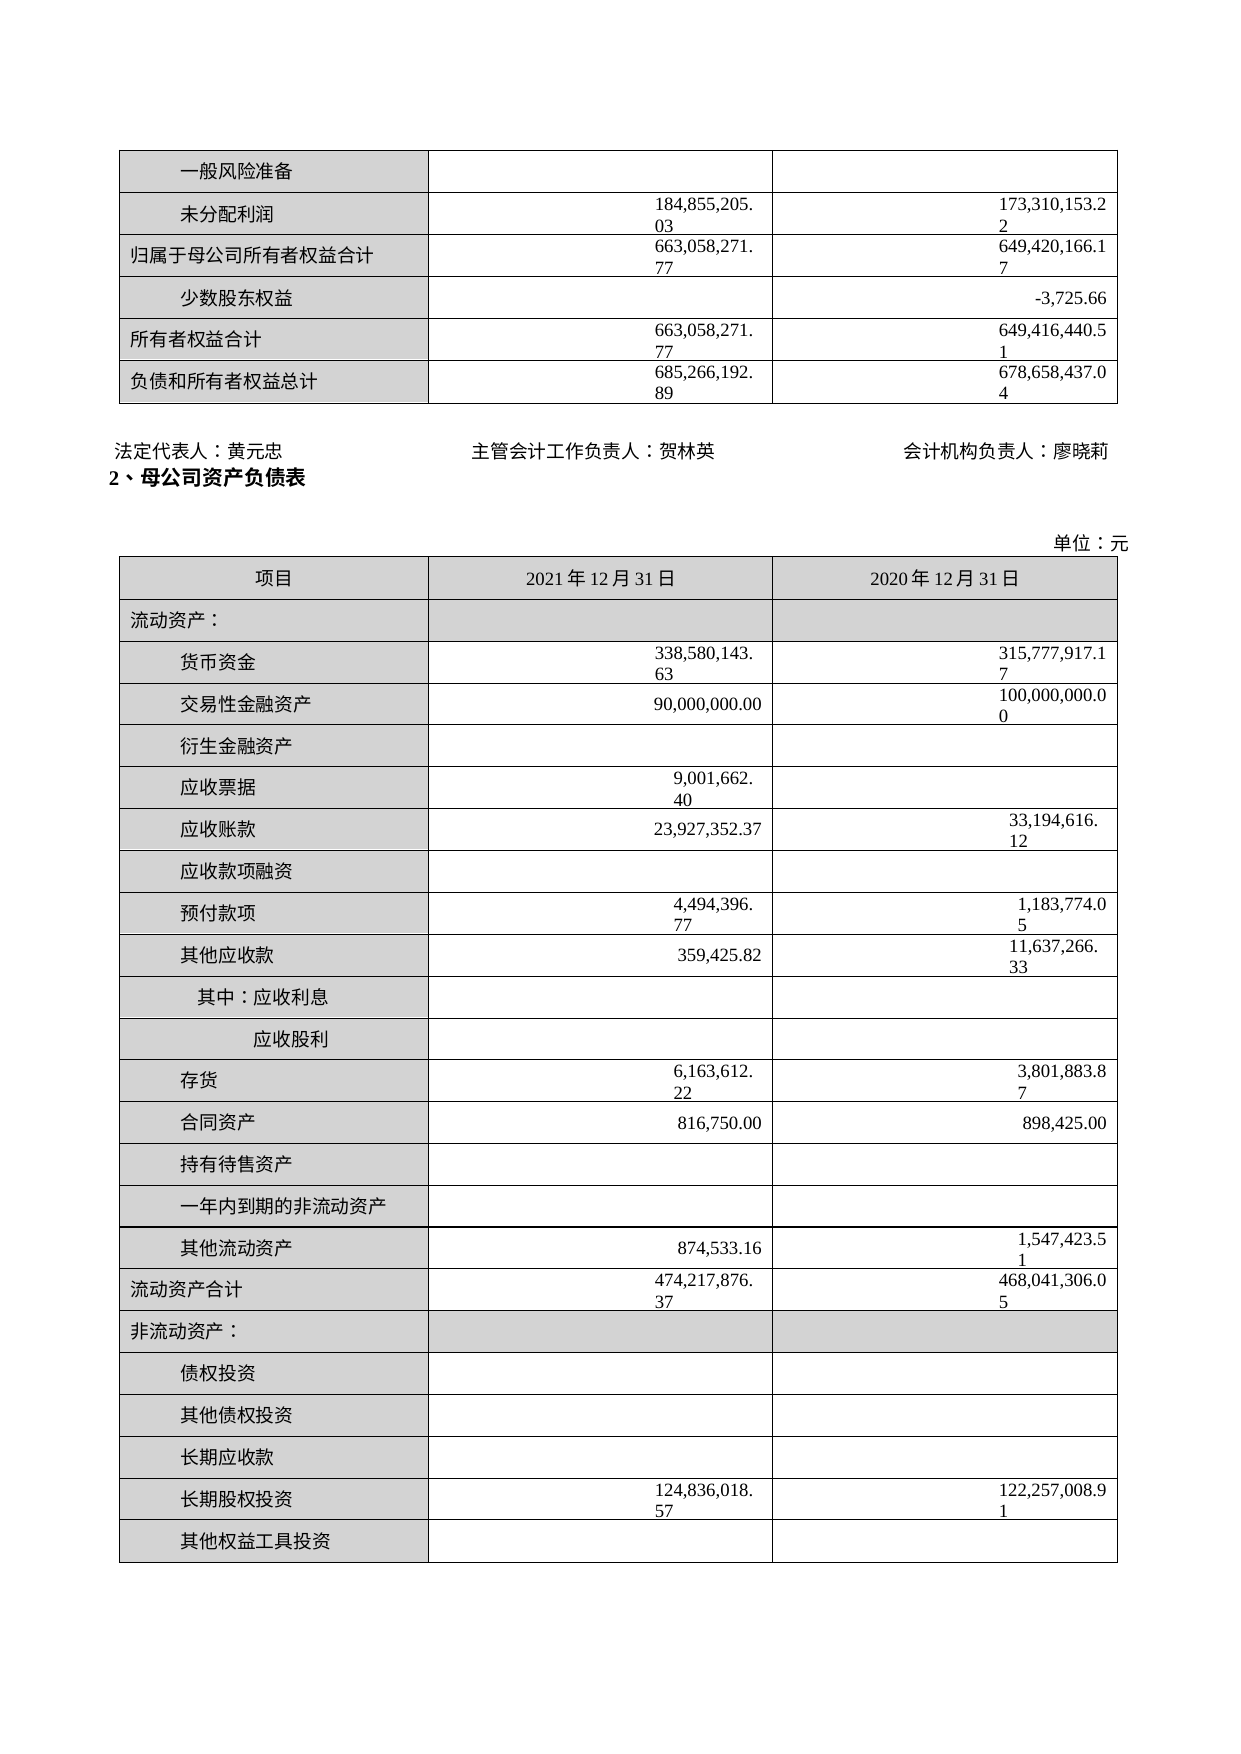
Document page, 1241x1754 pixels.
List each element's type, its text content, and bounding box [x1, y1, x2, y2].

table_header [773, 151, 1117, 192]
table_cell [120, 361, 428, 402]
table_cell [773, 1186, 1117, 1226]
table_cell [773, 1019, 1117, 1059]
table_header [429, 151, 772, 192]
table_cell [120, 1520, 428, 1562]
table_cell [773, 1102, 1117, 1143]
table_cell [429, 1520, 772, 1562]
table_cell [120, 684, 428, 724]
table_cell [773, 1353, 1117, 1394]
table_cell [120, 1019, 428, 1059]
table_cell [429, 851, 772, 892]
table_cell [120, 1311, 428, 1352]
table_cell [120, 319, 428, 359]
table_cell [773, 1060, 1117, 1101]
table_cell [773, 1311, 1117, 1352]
subtitle 2、母公司资产负债表 [108, 403, 1128, 491]
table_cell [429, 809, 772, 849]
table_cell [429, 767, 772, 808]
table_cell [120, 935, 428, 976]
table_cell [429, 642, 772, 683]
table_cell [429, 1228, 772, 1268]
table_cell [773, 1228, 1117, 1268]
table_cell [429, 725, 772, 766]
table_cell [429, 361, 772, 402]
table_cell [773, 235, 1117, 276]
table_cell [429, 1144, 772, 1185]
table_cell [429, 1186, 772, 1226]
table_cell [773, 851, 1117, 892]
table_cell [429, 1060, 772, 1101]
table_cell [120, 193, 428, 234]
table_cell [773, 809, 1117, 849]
text 单位：元 [108, 531, 1128, 556]
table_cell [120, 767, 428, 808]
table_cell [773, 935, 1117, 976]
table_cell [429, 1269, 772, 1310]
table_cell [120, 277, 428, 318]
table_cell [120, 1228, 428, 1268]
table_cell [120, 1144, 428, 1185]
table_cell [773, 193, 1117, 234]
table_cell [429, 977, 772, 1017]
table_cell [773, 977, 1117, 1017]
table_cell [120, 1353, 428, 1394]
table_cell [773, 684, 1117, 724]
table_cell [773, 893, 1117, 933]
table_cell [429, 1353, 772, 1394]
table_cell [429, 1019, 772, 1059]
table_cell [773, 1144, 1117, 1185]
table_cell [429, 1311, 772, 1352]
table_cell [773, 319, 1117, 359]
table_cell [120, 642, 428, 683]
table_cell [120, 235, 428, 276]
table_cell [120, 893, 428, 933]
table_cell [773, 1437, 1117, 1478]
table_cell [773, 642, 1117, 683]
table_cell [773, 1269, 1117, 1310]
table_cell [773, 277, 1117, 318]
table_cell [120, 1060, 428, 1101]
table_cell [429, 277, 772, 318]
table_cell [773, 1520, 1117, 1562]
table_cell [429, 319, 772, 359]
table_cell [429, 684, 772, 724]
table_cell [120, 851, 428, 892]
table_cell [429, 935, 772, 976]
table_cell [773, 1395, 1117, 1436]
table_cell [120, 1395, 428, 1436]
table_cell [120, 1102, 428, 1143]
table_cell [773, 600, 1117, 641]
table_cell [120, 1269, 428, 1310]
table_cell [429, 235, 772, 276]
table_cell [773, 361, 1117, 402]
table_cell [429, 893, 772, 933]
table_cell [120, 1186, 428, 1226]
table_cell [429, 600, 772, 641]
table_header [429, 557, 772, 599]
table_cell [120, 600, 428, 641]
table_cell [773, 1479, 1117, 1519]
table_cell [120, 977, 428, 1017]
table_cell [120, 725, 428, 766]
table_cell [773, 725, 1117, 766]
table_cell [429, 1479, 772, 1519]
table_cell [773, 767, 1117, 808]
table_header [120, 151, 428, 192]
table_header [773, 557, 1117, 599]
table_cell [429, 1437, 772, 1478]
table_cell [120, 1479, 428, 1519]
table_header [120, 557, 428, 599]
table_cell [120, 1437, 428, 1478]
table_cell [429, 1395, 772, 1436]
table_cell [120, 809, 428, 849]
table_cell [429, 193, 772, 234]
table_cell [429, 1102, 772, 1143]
